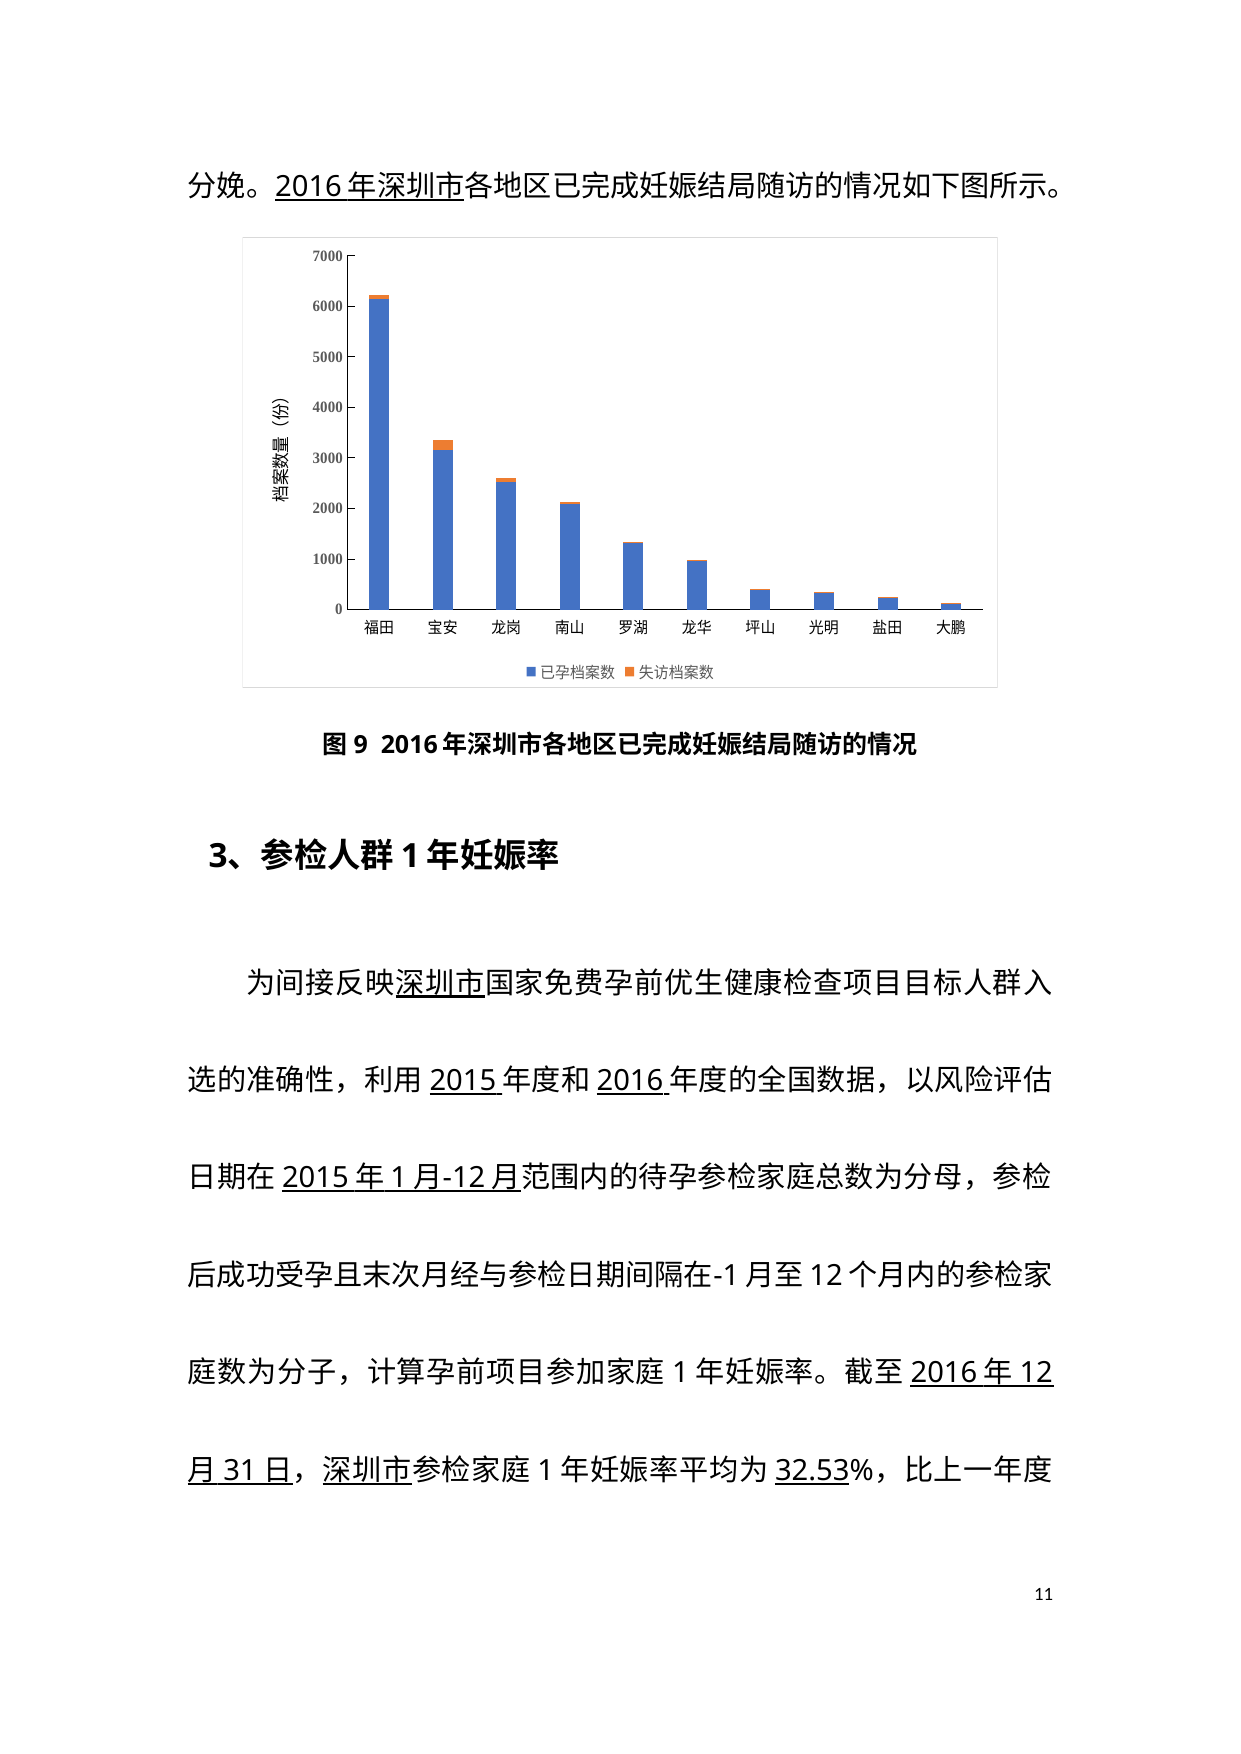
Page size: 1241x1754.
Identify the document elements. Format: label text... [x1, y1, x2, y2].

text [187, 151, 1053, 216]
text 图 9 2016年深圳市各地区已完成妊娠结局随访的情况 [187, 710, 1053, 775]
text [187, 948, 1053, 1500]
subtitle 3、参检人群1年妊娠率 [187, 820, 1053, 885]
